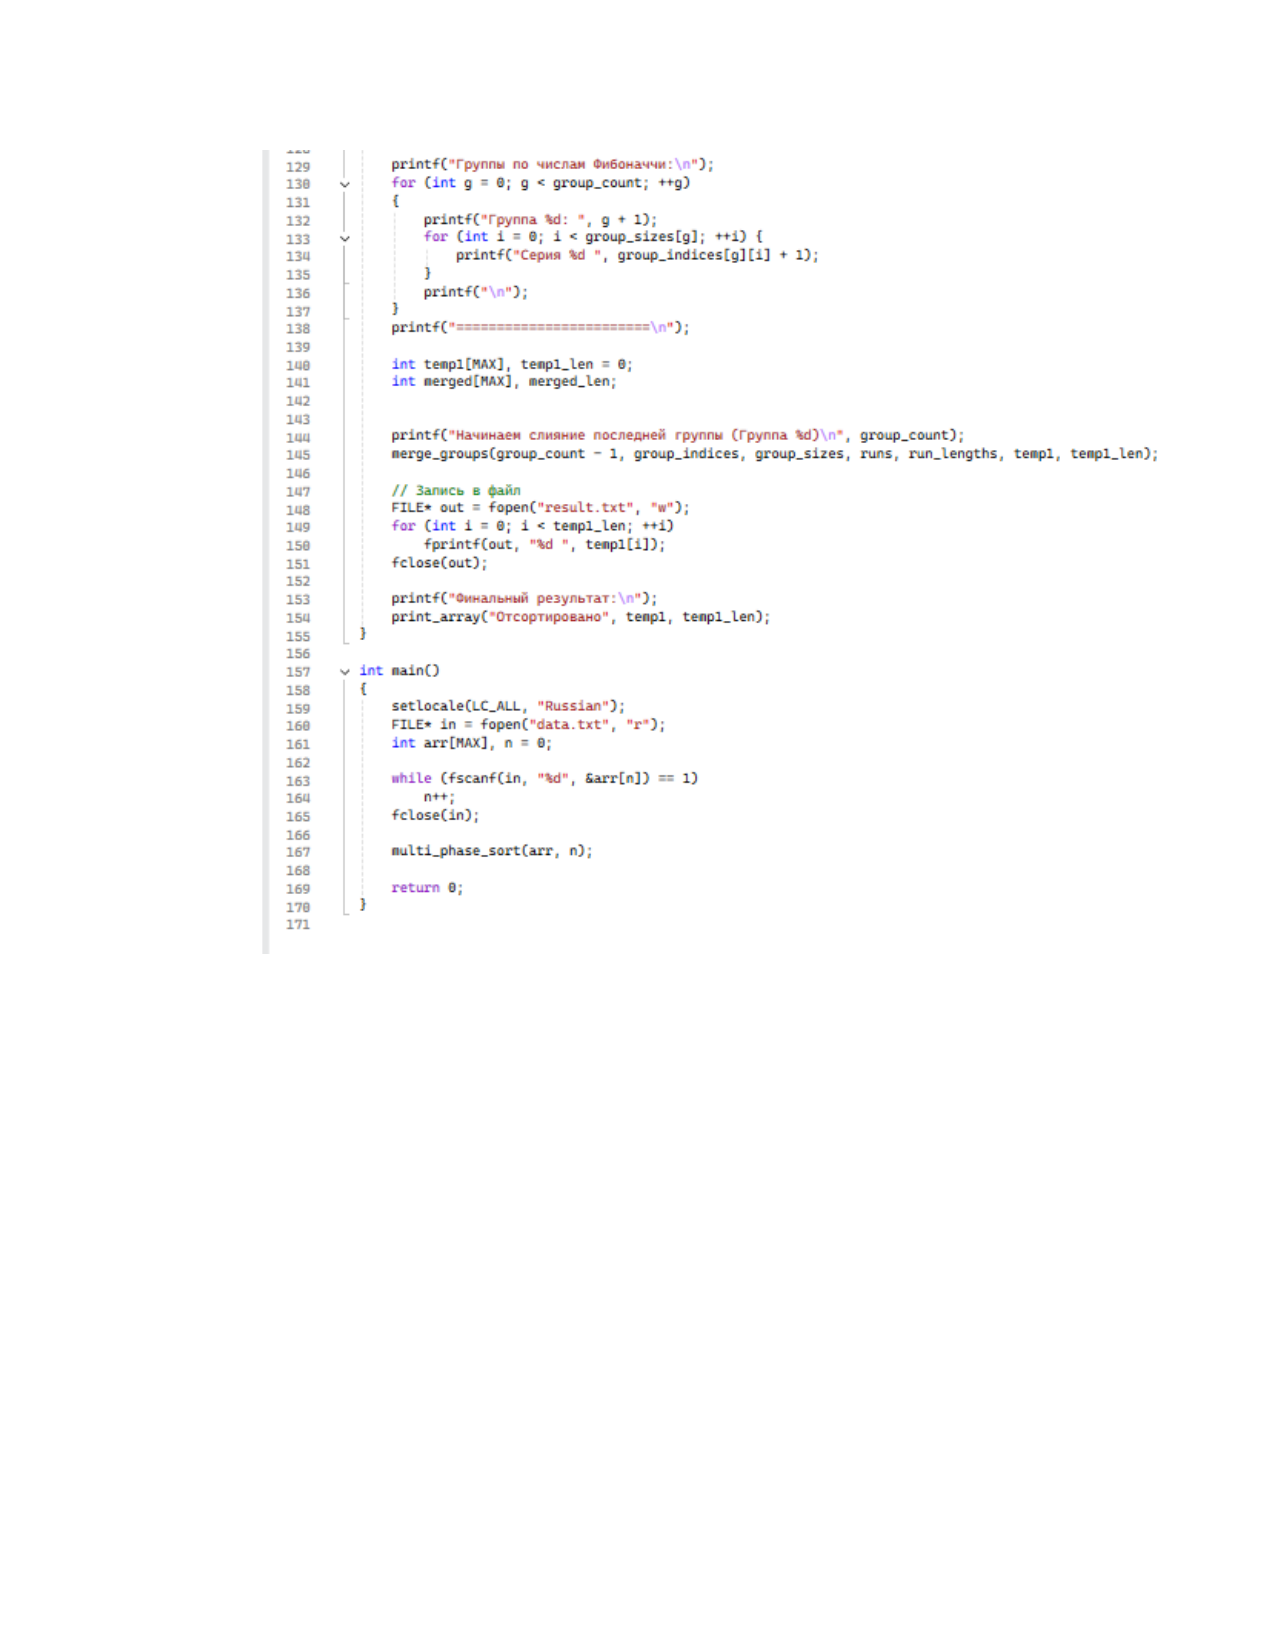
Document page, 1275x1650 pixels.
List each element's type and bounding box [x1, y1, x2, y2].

picture [262, 150, 1163, 954]
